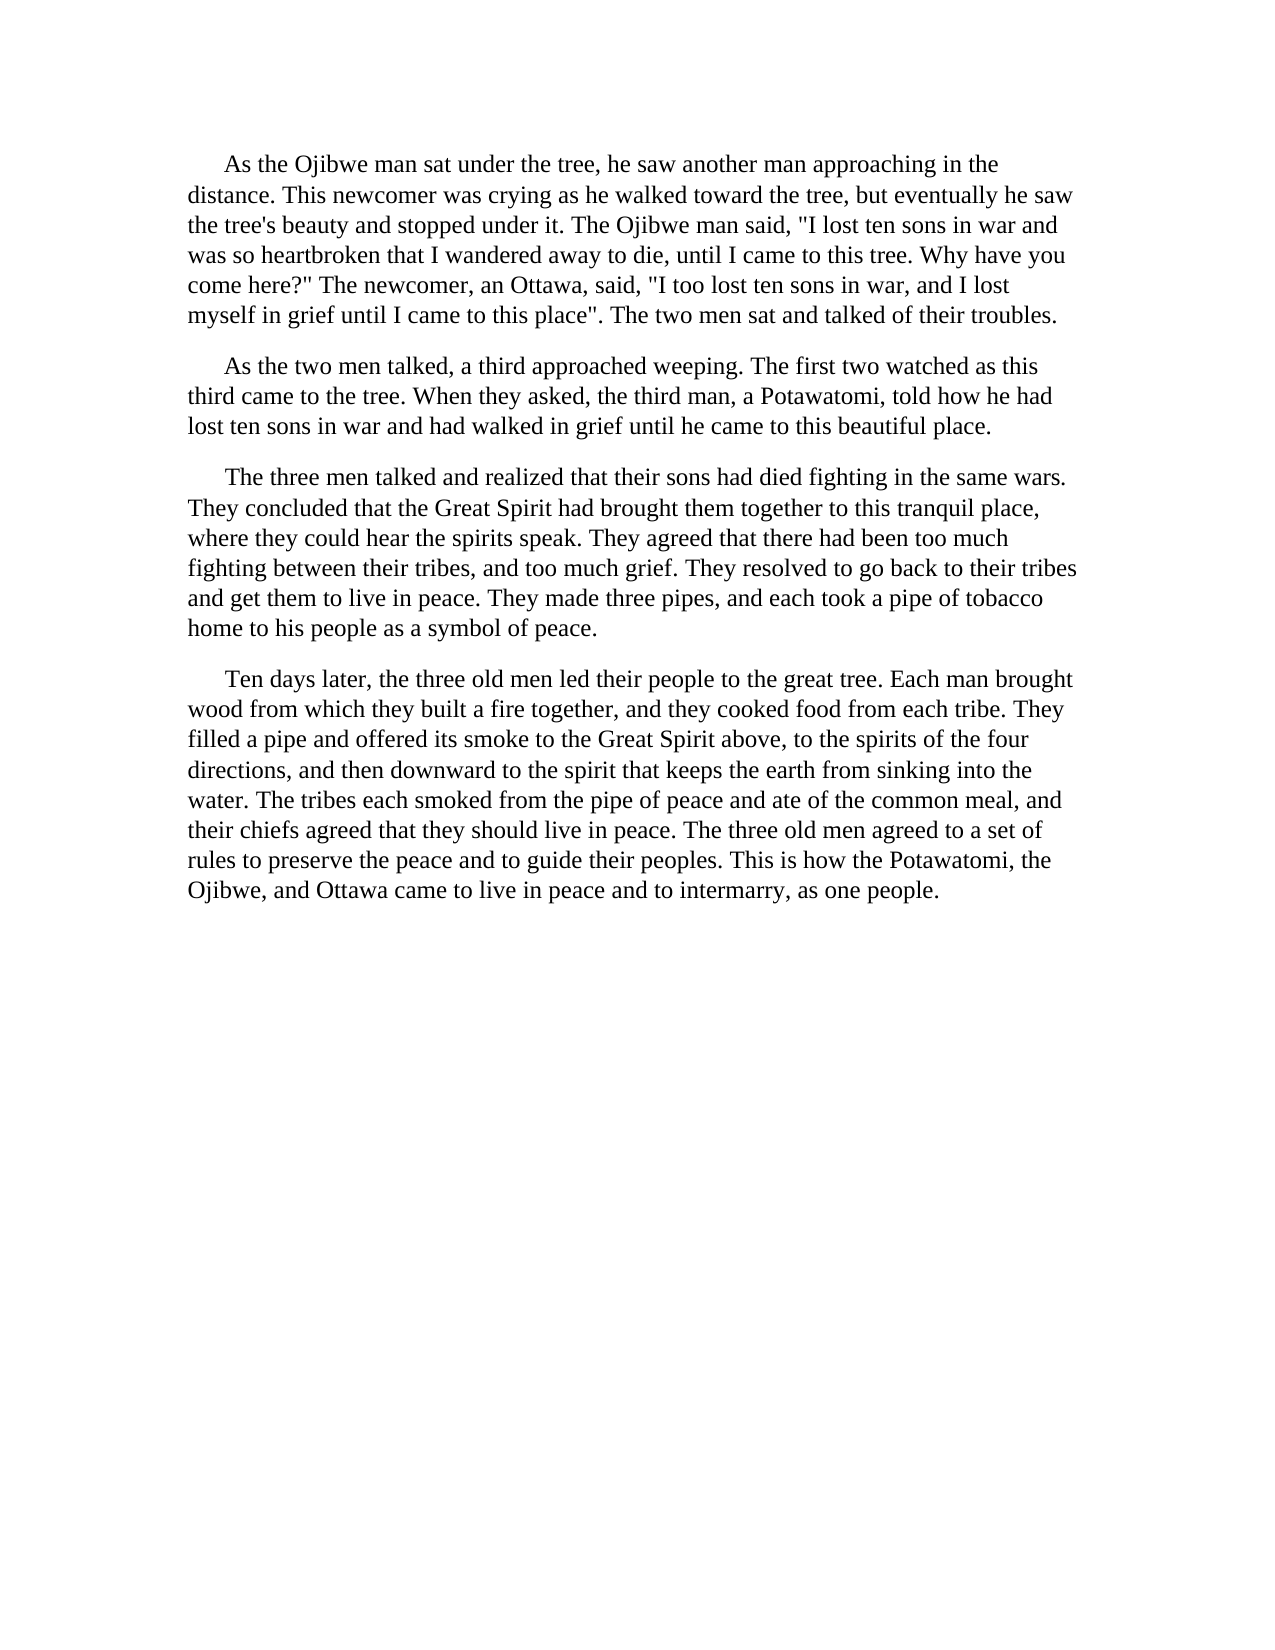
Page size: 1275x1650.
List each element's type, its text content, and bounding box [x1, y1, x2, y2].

text As the two men talked, a third approached weeping. The first two watched as this third came to the tree. When they asked, the third man, a Potawatomi, told how he had lost ten sons in war and had walked in grief until he came to this beautiful place. [187, 351, 1081, 440]
text The three men talked and realized that their sons had died fighting in the same wars. [224, 462, 1100, 491]
text Ten days later, the three old men led their people to the great tree. Each man brought wood from which they built a fire together, and they cooked food from each tribe. They filled a pipe and offered its smoke to the Great Spirit above, to the spirits of the four directions, and then downward to the spirit that keeps the earth from sinking into the water. The tribes each smoked from the pipe of peace and ate of the common meal, and their chiefs agreed that they should live in peace. The three old men agreed to a set of rules to preserve the peace and to guide their peoples. This is how the Potawatomi, the Ojibwe, and Ottawa came to live in peace and to intermarry, as one people. [187, 664, 1084, 904]
text As the Ojibwe man sat under the tree, he saw another man approaching in the distance. This newcomer was crying as he walked toward the tree, but eventually he saw the tree's beauty and stopped under it. The Ojibwe man said, "I lost ten sons in war and was so heartbroken that I wandered away to die, until I came to this tree. Why have you come here?" The newcomer, an Ottawa, said, "I too lost ten sons in war, and I lost myself in grief until I came to this place". The two men sat and talked of their troubles. [187, 149, 1081, 329]
text They concluded that the Great Spirit had brought them together to this tranquil place, where they could hear the spirits speak. They agreed that there had been too much fighting between their tribes, and too much grief. They resolved to go back to their tribes and get them to live in peace. They made three pipes, and each took a pipe of tobacco home to his people as a symbol of peace. [187, 493, 1084, 642]
